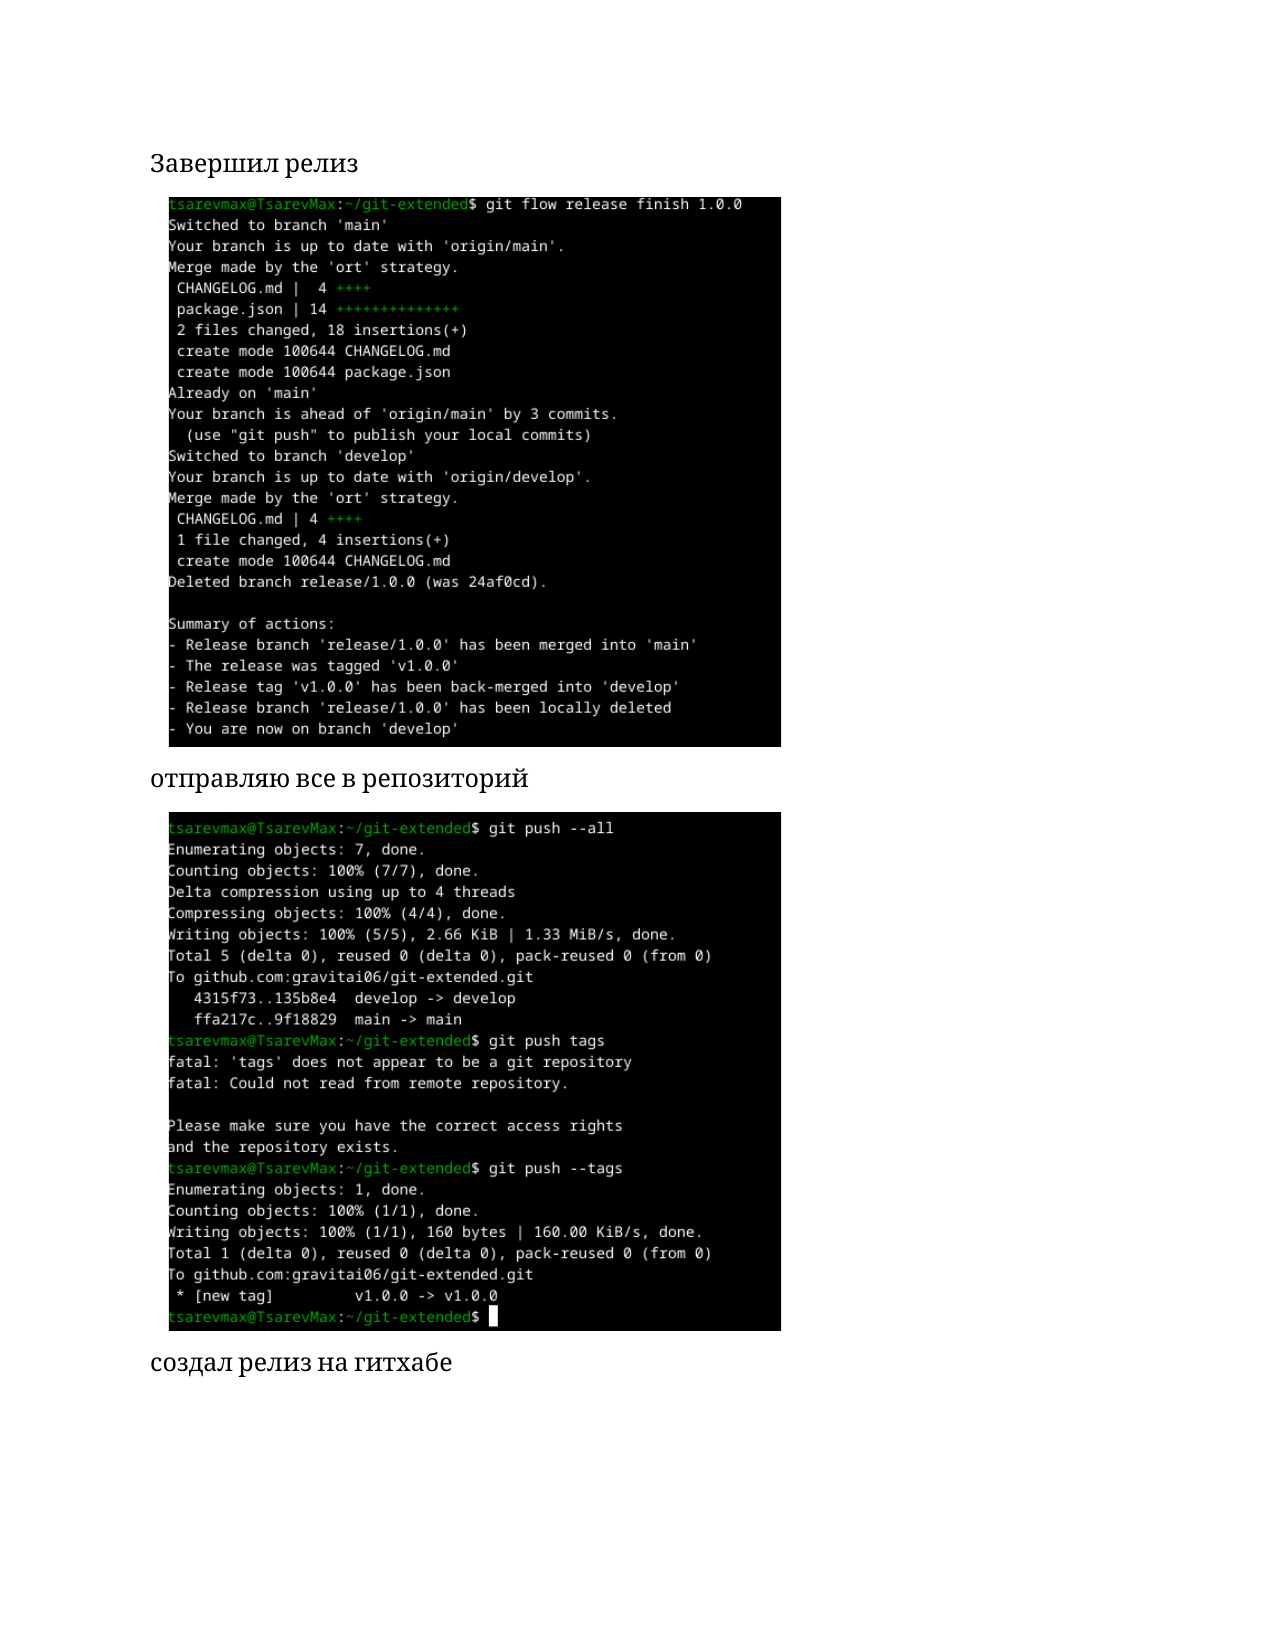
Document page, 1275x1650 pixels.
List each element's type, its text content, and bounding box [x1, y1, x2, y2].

picture [168, 197, 782, 747]
text отправляю все в репозиторий [150, 765, 1125, 794]
text Завершил релиз [150, 150, 1125, 179]
picture [168, 812, 782, 1331]
text создал релиз на гитхабе [150, 1349, 1125, 1378]
